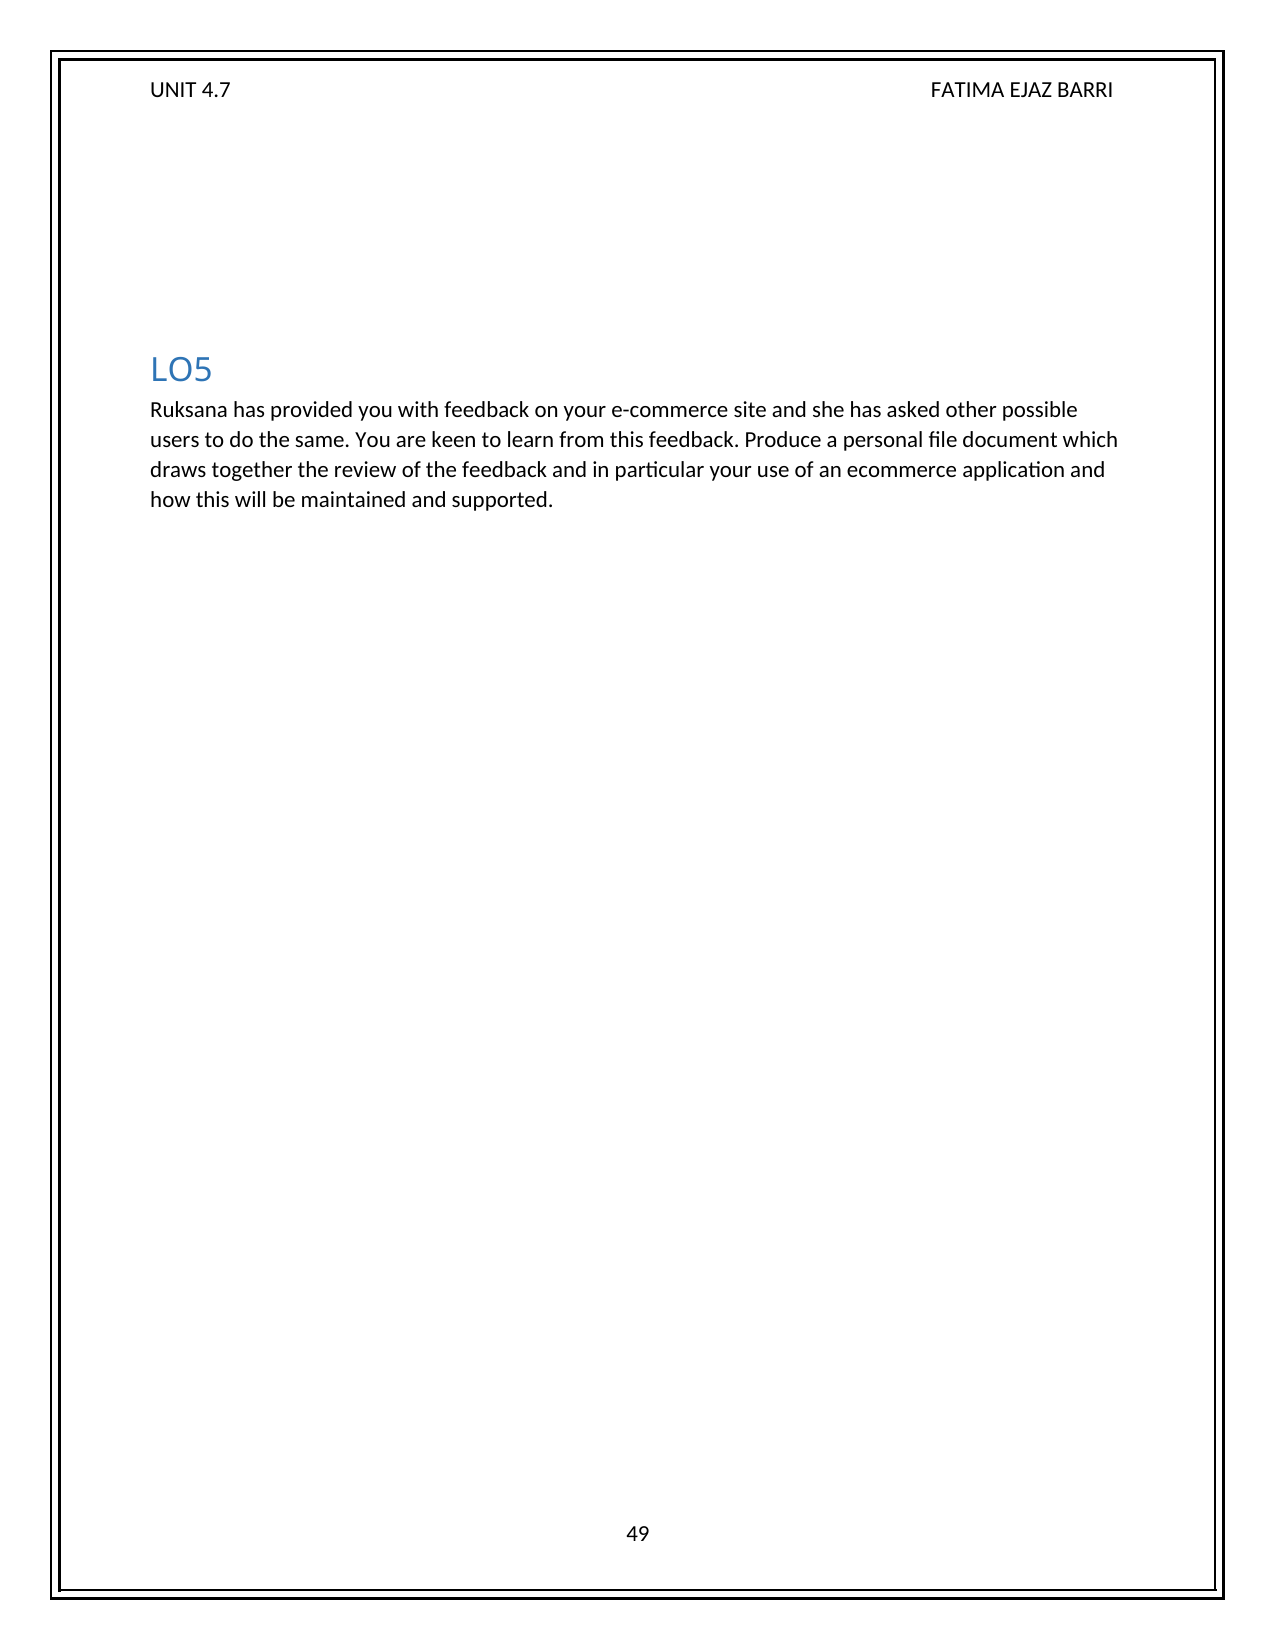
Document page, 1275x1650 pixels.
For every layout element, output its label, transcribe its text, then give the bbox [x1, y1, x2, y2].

subtitle LO5 [150, 346, 1125, 391]
text Ruksana has provided you with feedback on your e-commerce site and she has asked other possible users to do the same. You are keen to learn from this feedback. Produce a personal file document which draws together the review of the feedback and in particular your use of an ecommerce application and how this will be maintained and supported. [150, 395, 1125, 513]
